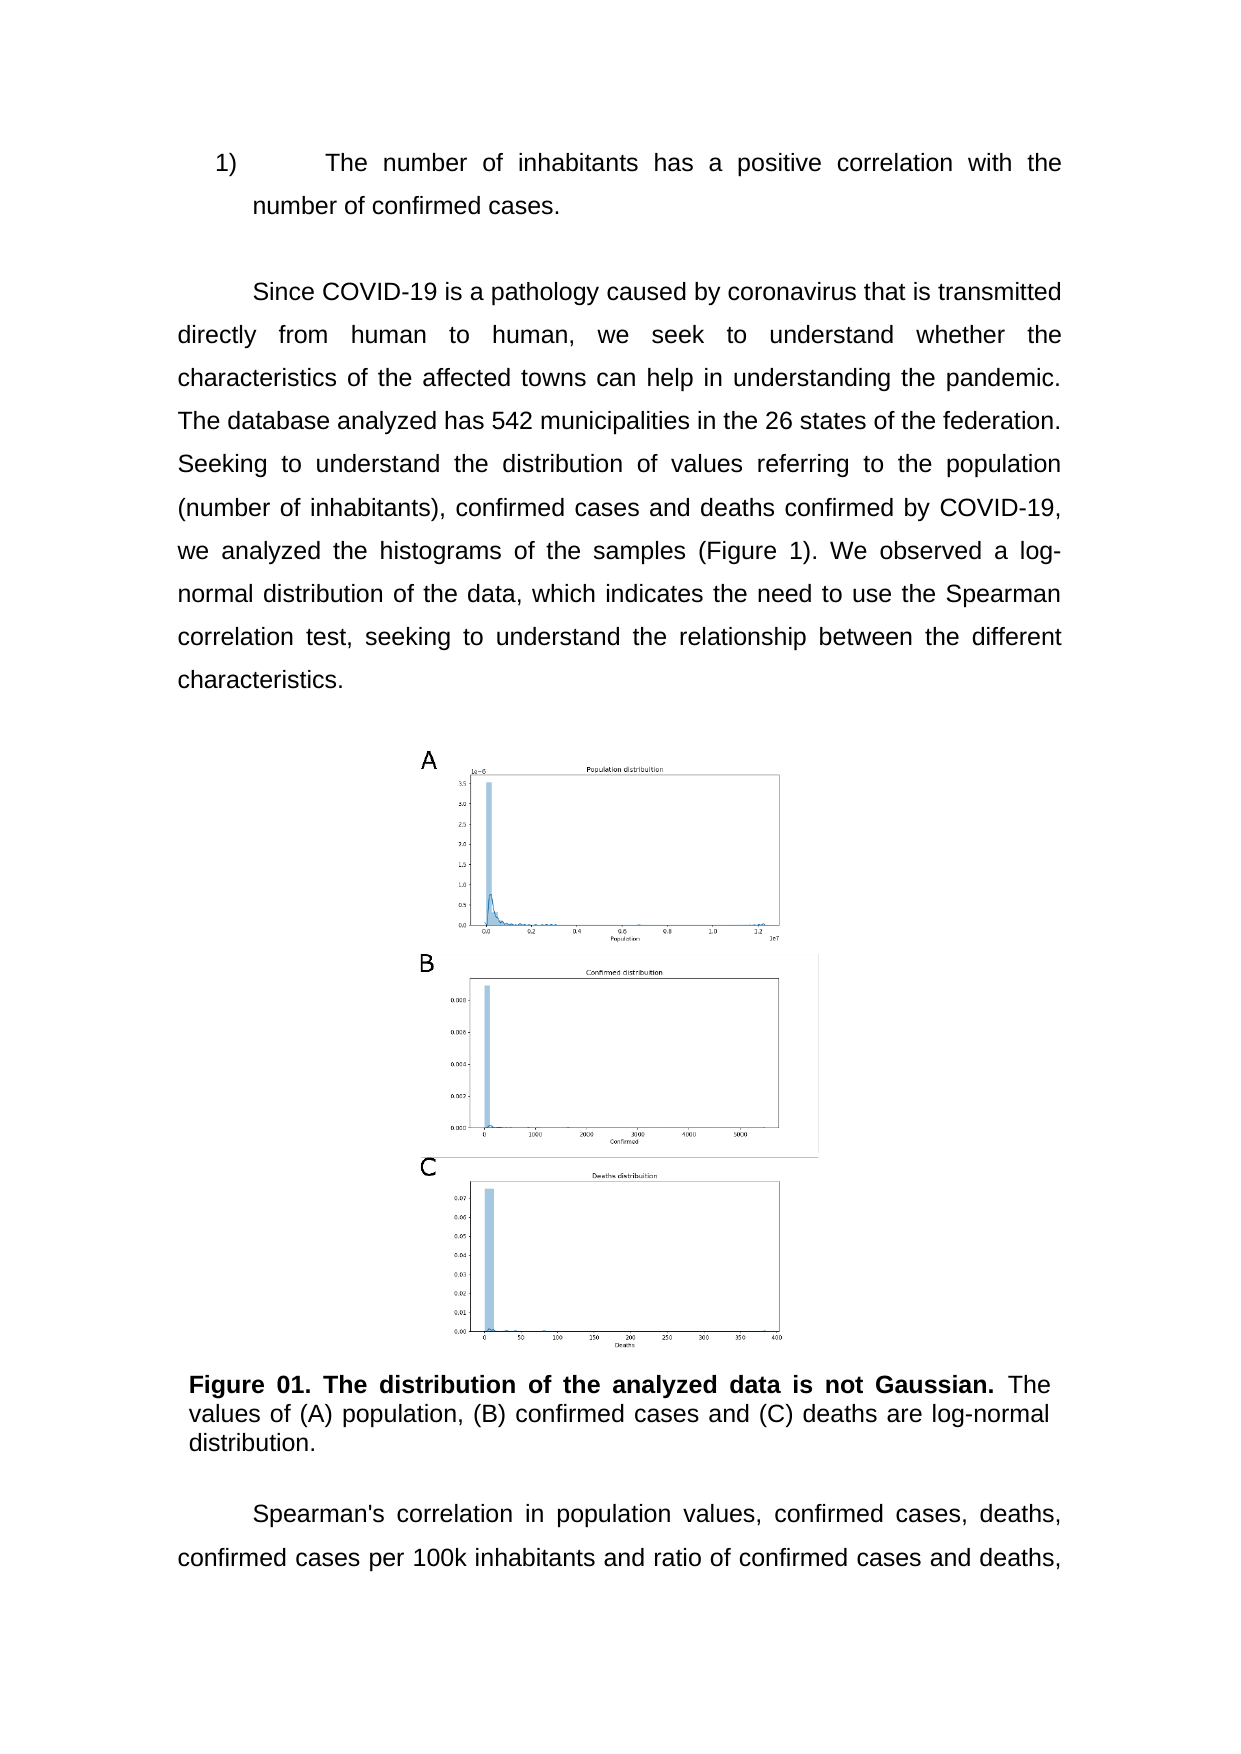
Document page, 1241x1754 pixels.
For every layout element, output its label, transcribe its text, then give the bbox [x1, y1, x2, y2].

list The number of inhabitants has a positive correlation with the number of confirmed cases. [215, 148, 1063, 219]
table_header [177, 751, 1062, 1370]
table_cell Figure 01. The distribution of the analyzed data is not Gaussian. The values of (A) population, (B) confirmed cases and (C) deaths are log-normal distribution. [177, 1370, 1062, 1456]
list Since COVID-19 is a pathology caused by coronavirus that is transmitted directly from human to human, we seek to understand whether the characteristics of the affected towns can help in understanding the pandemic. The database analyzed has 542 municipalities in the 26 states of the federation. Seeking to understand the distribution of values referring to the population (number of inhabitants), confirmed cases and deaths confirmed by COVID-19, we analyzed the histograms of the samples (Figure 1). We observed a log-normal distribution of the data, which indicates the need to use the Spearman correlation test, seeking to understand the relationship between the different characteristics. [177, 277, 1063, 694]
